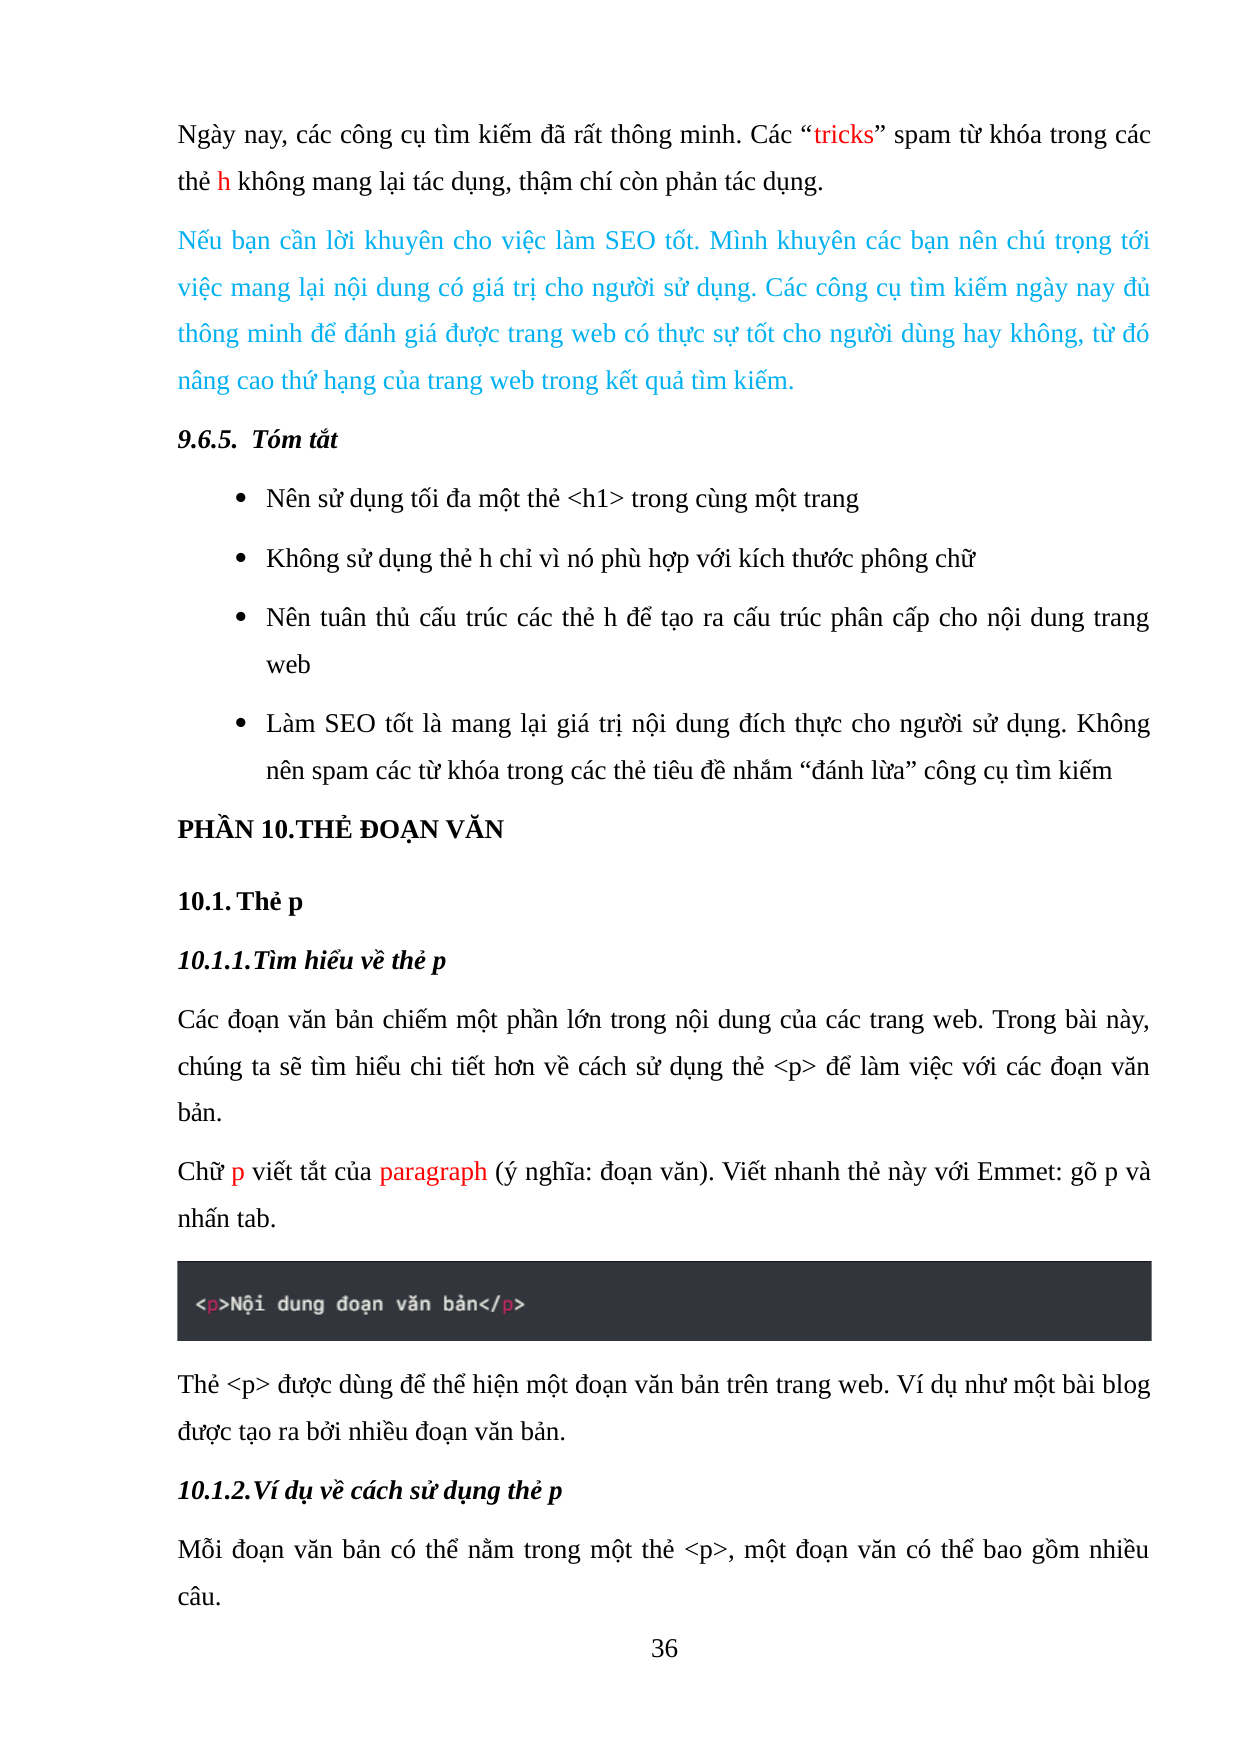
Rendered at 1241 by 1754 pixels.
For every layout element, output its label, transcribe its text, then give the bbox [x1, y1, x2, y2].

text Nên tuân thủ cấu trúc các thẻ h để tạo ra cấu trúc phân cấp cho nội dung trang web [236, 601, 1152, 679]
text Nên sử dụng tối đa một thẻ <h1> trong cùng một trang [236, 482, 1152, 513]
text Nếu bạn cần lời khuyên cho việc làm SEO tốt. Mình khuyên các bạn nên chú trọng tới việc mang lại nội dung có giá trị cho người sử dụng. Các công cụ tìm kiếm ngày nay đủ thông minh để đánh giá được trang web có thực sự tốt cho người dùng hay không, từ đó nâng cao thứ hạng của trang web trong kết quả tìm kiếm. [177, 224, 1152, 395]
text Làm SEO tốt là mang lại giá trị nội dung đích thực cho người sử dụng. Không nên spam các từ khóa trong các thẻ tiêu đề nhắm “đánh lừa” công cụ tìm kiếm [236, 707, 1152, 785]
text Các đoạn văn bản chiếm một phần lớn trong nội dung của các trang web. Trong bài này, chúng ta sẽ tìm hiểu chi tiết hơn về cách sử dụng thẻ <p> để làm việc với các đoạn văn bản. [177, 1003, 1152, 1127]
subtitle Tóm tắt [177, 423, 1152, 454]
text Không sử dụng thẻ h chỉ vì nó phù hợp với kích thước phông chữ [236, 542, 1152, 573]
subtitle Thẻ đoạn văn [177, 813, 1152, 844]
subtitle Tìm hiểu về thẻ p [177, 944, 1152, 975]
text Ngày nay, các công cụ tìm kiếm đã rất thông minh. Các “tricks” spam từ khóa trong các thẻ h không mang lại tác dụng, thậm chí còn phản tác dụng. [177, 118, 1152, 196]
subtitle Thẻ p [177, 884, 1152, 916]
text Thẻ <p> được dùng để thể hiện một đoạn văn bản trên trang web. Ví dụ như một bài blog được tạo ra bởi nhiều đoạn văn bản. [177, 1368, 1152, 1446]
text Mỗi đoạn văn bản có thể nằm trong một thẻ <p>, một đoạn văn có thể bao gồm nhiều câu. [177, 1533, 1152, 1611]
text Chữ p viết tắt của paragraph (ý nghĩa: đoạn văn). Viết nhanh thẻ này với Emmet: gõ p và nhấn tab. [177, 1155, 1152, 1233]
picture [177, 1261, 1152, 1341]
subtitle Ví dụ về cách sử dụng thẻ p [177, 1474, 1152, 1505]
